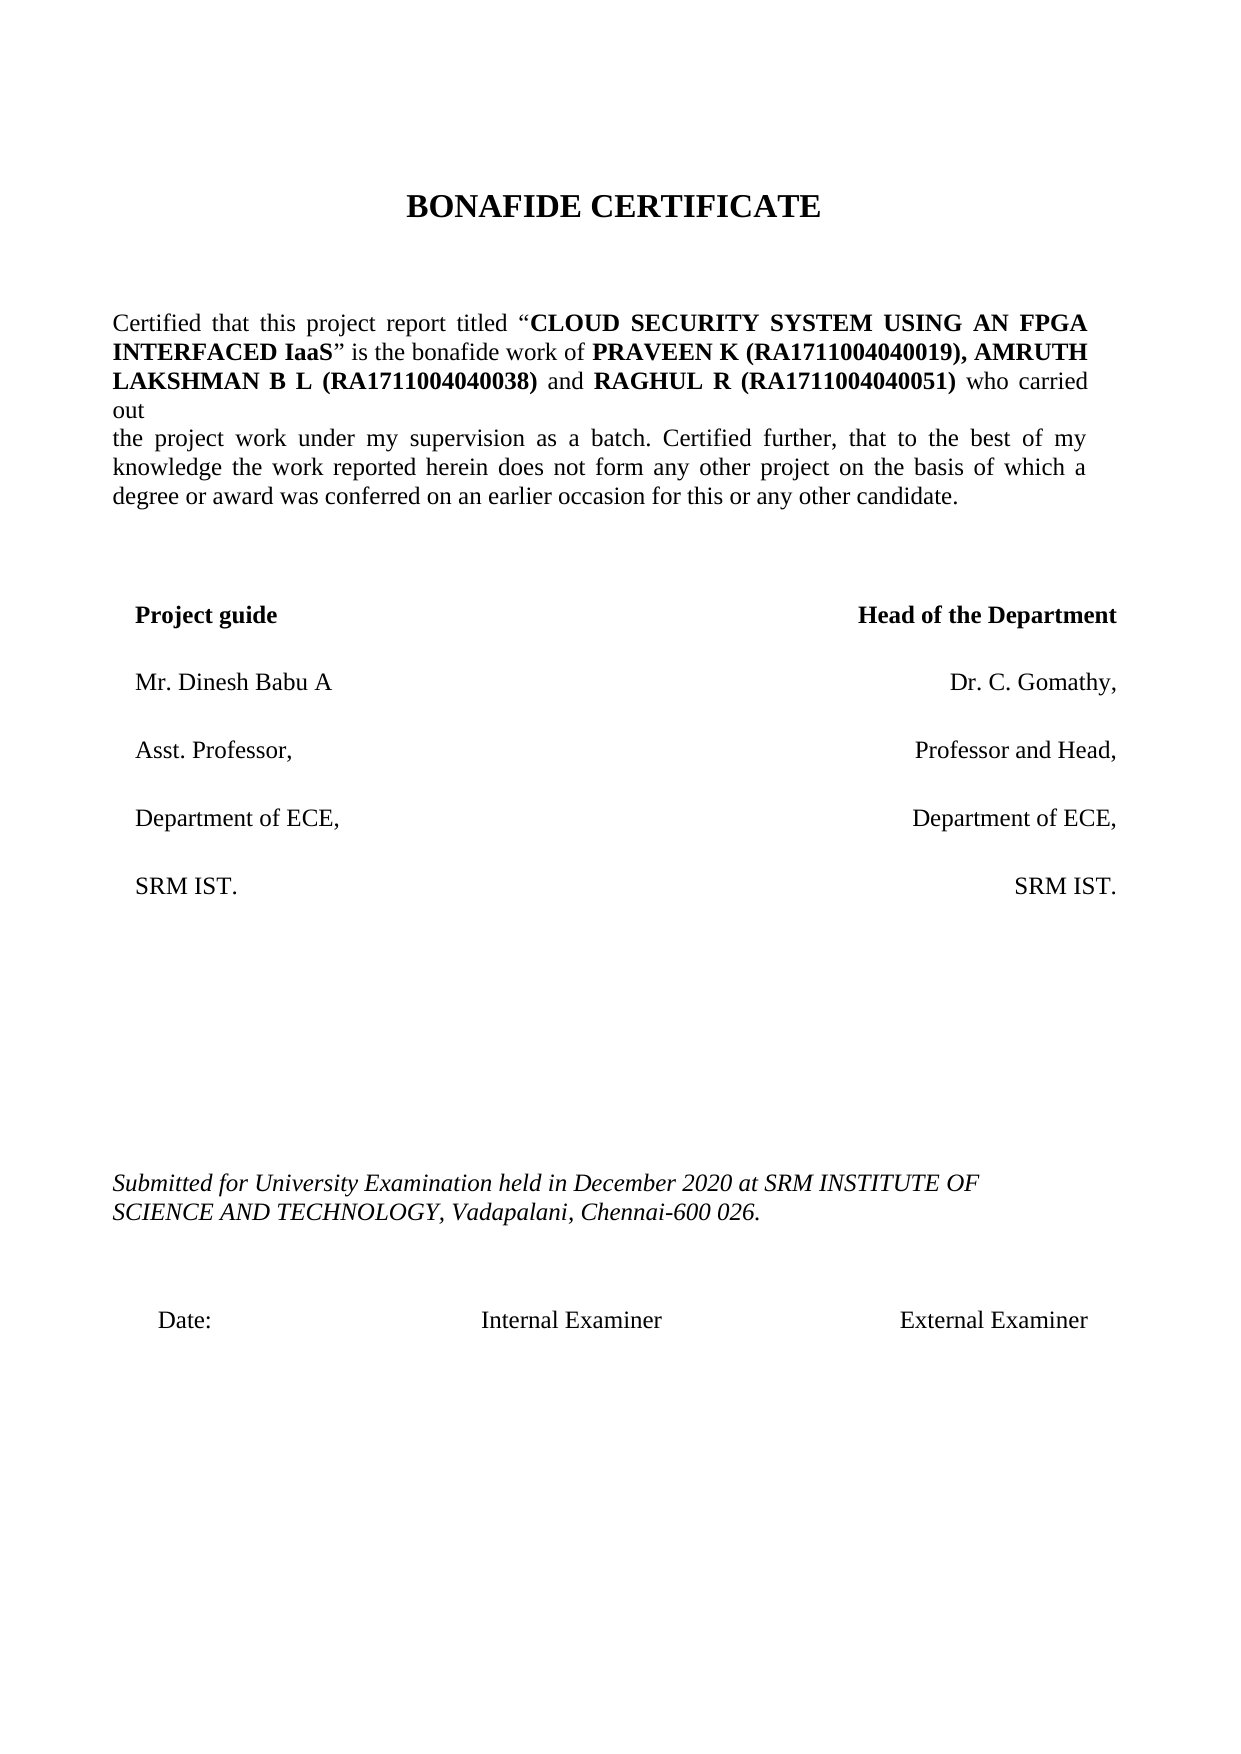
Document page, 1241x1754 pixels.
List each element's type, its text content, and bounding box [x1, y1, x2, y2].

table_cell SRM IST. [103, 852, 598, 901]
table_header Head of the Department [599, 600, 1149, 648]
text Submitted for University Examination held in December 2020 at SRM INSTITUTE OF SCIENCE AND TECHNOLOGY, Vadapalani, Chennai-600 026. [112, 1168, 1089, 1226]
subtitle BONAFIDE CERTIFICATE [119, 186, 1080, 224]
text the project work under my supervision as a batch. Certified further, that to the best of my knowledge the work reported herein does not form any other project on the basis of which a degree or award was conferred on an earlier occasion for this or any other candidate. [112, 423, 1088, 510]
table_header Project guide [103, 600, 598, 648]
text Date: Internal Examiner External Examiner [158, 1305, 1159, 1334]
table_cell SRM IST. [599, 852, 1149, 901]
table_cell Department of ECE, [103, 784, 598, 852]
text Certified that this project report titled “CLOUD SECURITY SYSTEM USING AN FPGA INTERFACED IaaS” is the bonafide work of PRAVEEN K (RA1711004040019), AMRUTH LAKSHMAN B L (RA1711004040038) and RAGHUL R (RA1711004040051) who carried out [112, 308, 1088, 423]
table_cell Department of ECE, [599, 784, 1149, 852]
table_cell Professor and Head, [599, 716, 1149, 784]
table_cell Mr. Dinesh Babu A [103, 648, 598, 716]
table_cell Dr. C. Gomathy, [599, 648, 1149, 716]
table_cell Asst. Professor, [103, 716, 598, 784]
